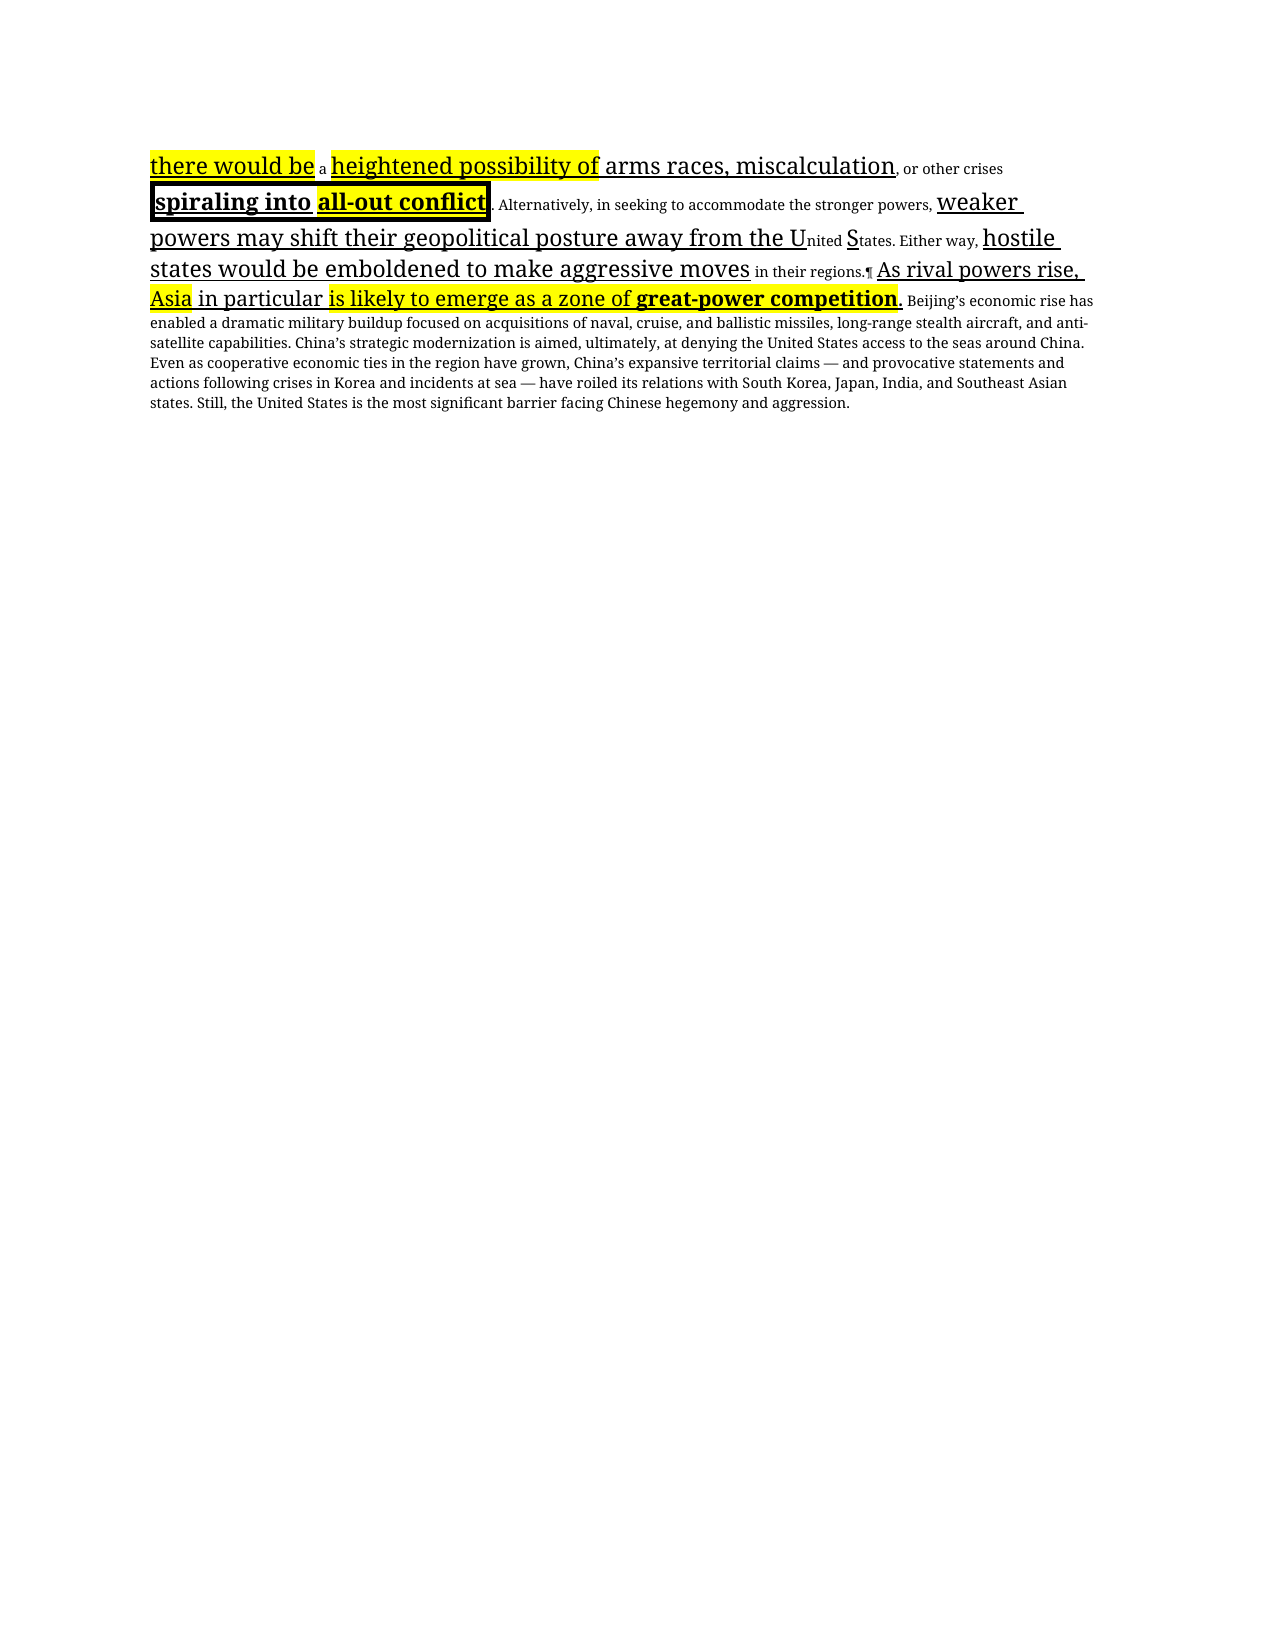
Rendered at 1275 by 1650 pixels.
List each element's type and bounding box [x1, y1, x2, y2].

text [150, 150, 1095, 412]
